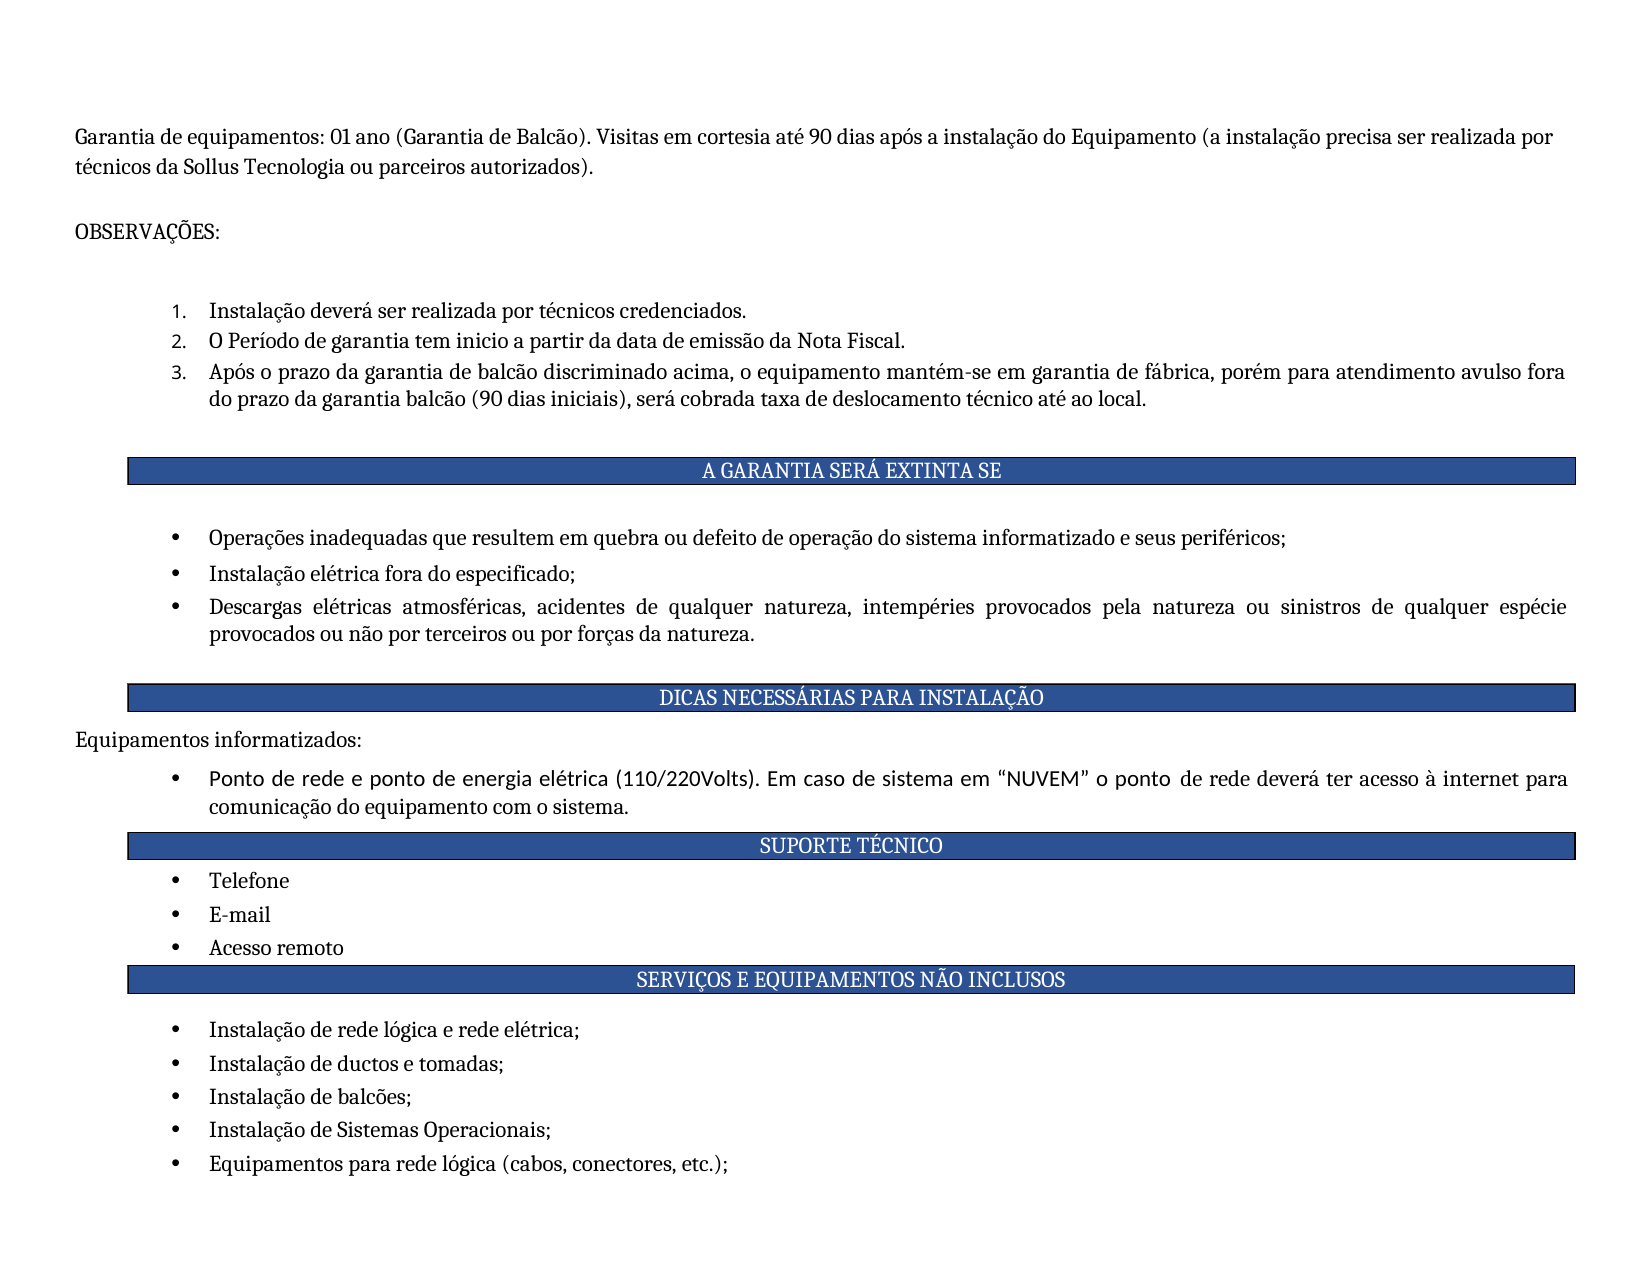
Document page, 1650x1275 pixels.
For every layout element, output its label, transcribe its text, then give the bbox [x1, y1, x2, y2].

text Garantia de equipamentos: 01 ano (Garantia de Balcão). Visitas em cortesia até 90 dias após a instalação do Equipamento (a instalação precisa ser realizada por técnicos da Sollus Tecnologia ou parceiros autorizados). [75, 124, 1569, 180]
list Instalação de Sistemas Operacionais; [171, 1114, 1569, 1143]
list Descargas elétricas atmosféricas, acidentes de qualquer natureza, intempéries provocados pela natureza ou sinistros de qualquer espécie provocados ou não por terceiros ou por forças da natureza. [171, 591, 1569, 648]
list Ponto de rede e ponto de energia elétrica (110/220Volts). Em caso de sistema em “NUVEM” o ponto de rede deverá ter acesso à internet para comunicação do equipamento com o sistema. [171, 763, 1569, 820]
list O Período de garantia tem inicio a partir da data de emissão da Nota Fiscal. [171, 328, 1569, 355]
list Instalação de balcões; [171, 1081, 1569, 1110]
text A GARANTIA SERÁ EXTINTA SE [129, 458, 1575, 484]
text OBSERVAÇÕES: [75, 218, 1569, 245]
list E-mail [171, 899, 1569, 928]
list Operações inadequadas que resultem em quebra ou defeito de operação do sistema informatizado e seus periféricos; [171, 522, 1569, 551]
list Instalação de rede lógica e rede elétrica; [171, 1014, 1569, 1043]
list Equipamentos para rede lógica (cabos, conectores, etc.); [171, 1148, 1569, 1177]
text DICAS NECESSÁRIAS PARA INSTALAÇÃO [129, 685, 1574, 711]
list Instalação de ductos e tomadas; [171, 1048, 1569, 1077]
list Após o prazo da garantia de balcão discriminado acima, o equipamento mantém-se em garantia de fábrica, porém para atendimento avulso fora do prazo da garantia balcão (90 dias iniciais), será cobrada taxa de deslocamento técnico até ao local. [171, 359, 1569, 412]
text SUPORTE TÉCNICO [129, 833, 1574, 859]
list Acesso remoto [171, 932, 1569, 961]
list Instalação elétrica fora do especificado; [171, 558, 1569, 587]
text Equipamentos informatizados: [75, 726, 1569, 753]
list Telefone [171, 865, 1569, 894]
list Instalação deverá ser realizada por técnicos credenciados. [171, 298, 1569, 324]
text SERVIÇOS E EQUIPAMENTOS NÃO INCLUSOS [129, 966, 1574, 993]
